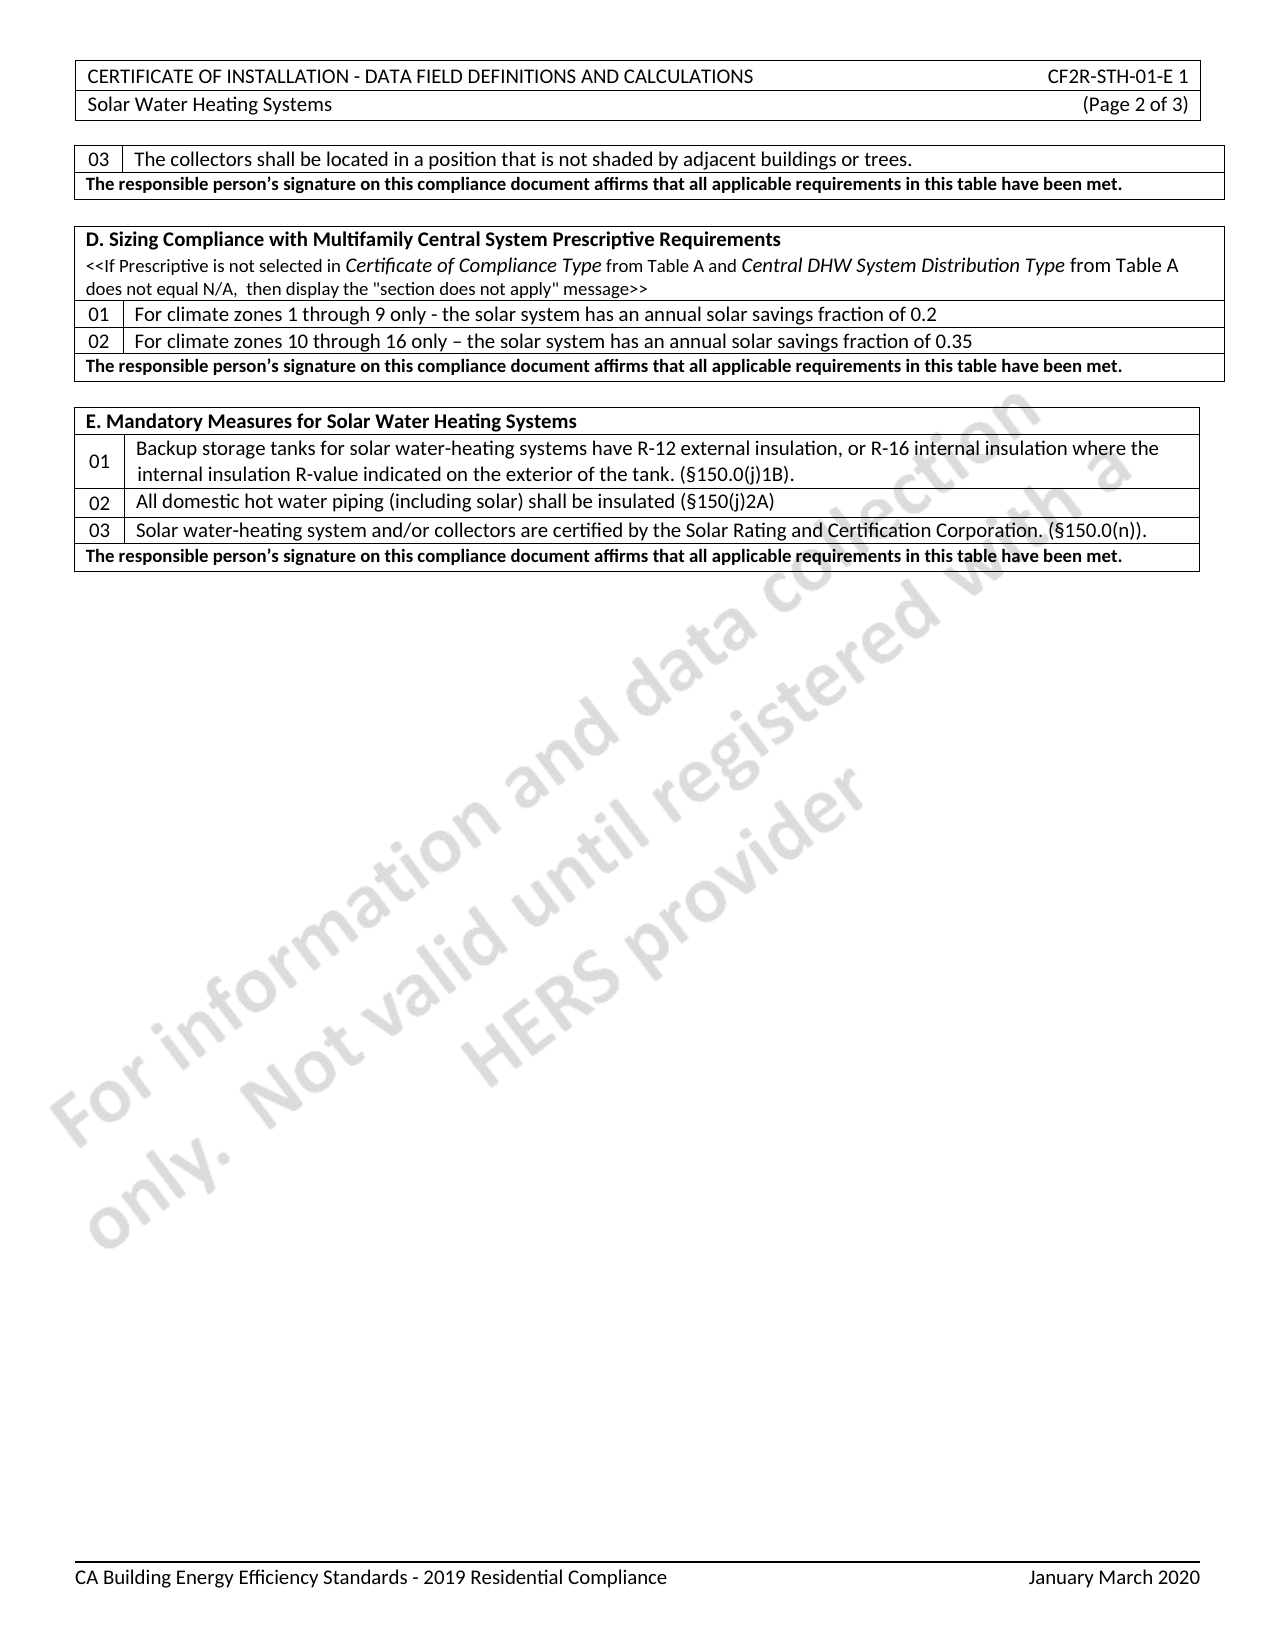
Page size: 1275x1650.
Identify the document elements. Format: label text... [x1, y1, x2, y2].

table_cell All domestic hot water piping (including solar) shall be insulated (§150(j)2A) [125, 489, 1199, 517]
table_cell The responsible person’s signature on this compliance document affirms that all applicable requirements in this table have been met. [75, 544, 1199, 571]
table_header D. Sizing Compliance with Multifamily Central System Prescriptive Requirements <<If Prescriptive is not selected in Certificate of Compliance Type from Table A and Central DHW System Distribution Type from Table A does not equal N/A, then display the "section does not apply" message>> [75, 227, 1224, 300]
table_cell Solar water-heating system and/or collectors are certified by the Solar Rating and Certification Corporation. (§150.0(n)). [125, 518, 1199, 543]
table_cell 01 [75, 435, 124, 488]
table_cell Backup storage tanks for solar water-heating systems have R-12 external insulation, or R-16 internal insulation where the internal insulation R-value indicated on the exterior of the tank. (§150.0(j)1B). [125, 435, 1199, 488]
table_cell 01 [75, 301, 123, 327]
table_cell 03 [75, 146, 122, 172]
table_cell 03 [75, 518, 124, 543]
table_cell The responsible person’s signature on this compliance document affirms that all applicable requirements in this table have been met. [75, 354, 1224, 381]
table_cell For climate zones 10 through 16 only – the solar system has an annual solar savings fraction of 0.35 [124, 328, 1224, 353]
table_cell 02 [75, 328, 123, 353]
table_header E. Mandatory Measures for Solar Water Heating Systems [75, 408, 1199, 434]
table_cell For climate zones 1 through 9 only - the solar system has an annual solar savings fraction of 0.2 [124, 301, 1224, 327]
table_cell The responsible person’s signature on this compliance document affirms that all applicable requirements in this table have been met. [75, 173, 1224, 199]
table_cell 02 [75, 489, 124, 517]
table_cell The collectors shall be located in a position that is not shaded by adjacent buildings or trees. [123, 146, 1224, 172]
